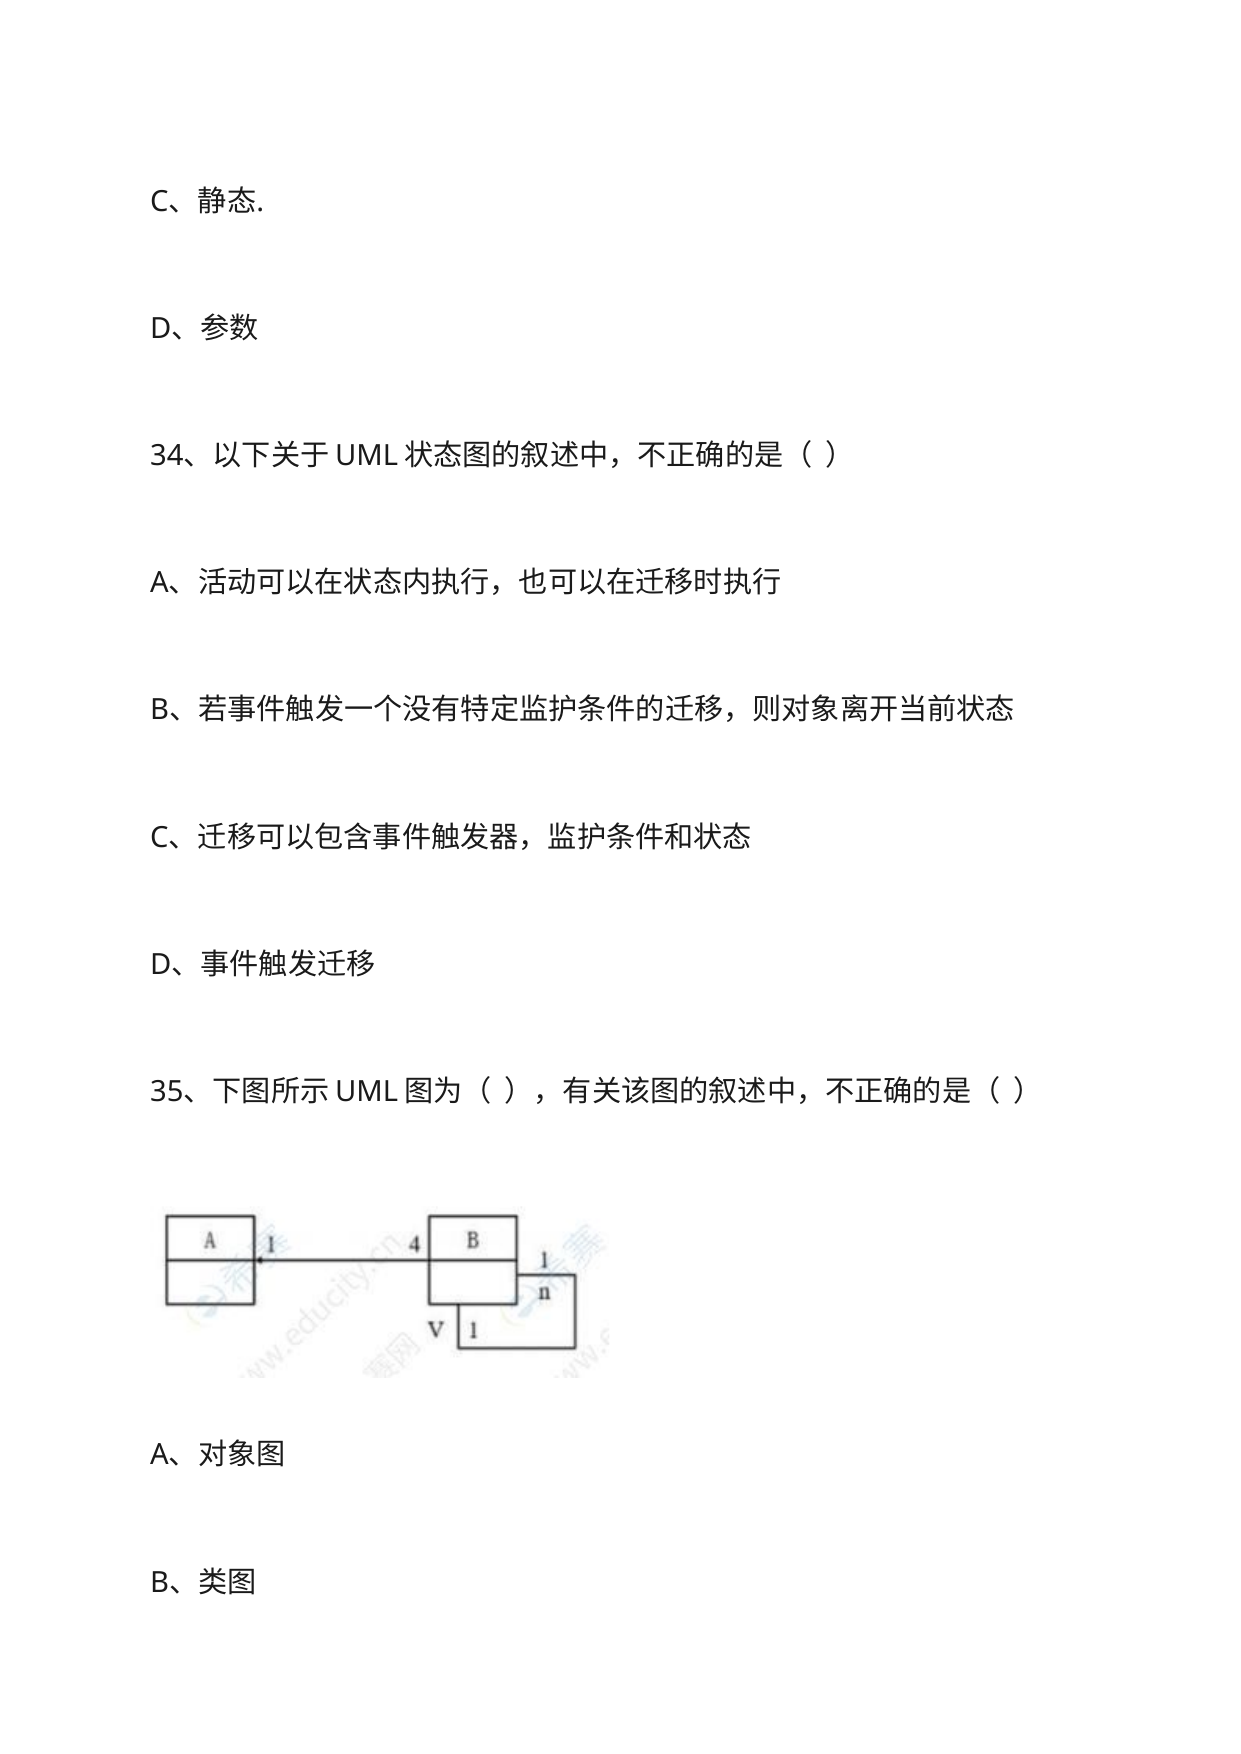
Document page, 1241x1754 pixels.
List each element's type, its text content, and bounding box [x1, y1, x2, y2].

text A、活动可以在状态内执行，也可以在迁移时执行 [150, 559, 1090, 601]
picture [150, 1194, 610, 1378]
text B、若事件触发一个没有特定监护条件的迁移，则对象离开当前状态 [150, 686, 1090, 728]
text C、迁移可以包含事件触发器，监护条件和状态 [150, 813, 1090, 856]
text 34、以下关于UML状态图的叙述中，不正确的是（ ） [150, 432, 1090, 474]
text D、参数 [150, 304, 1090, 347]
text D、事件触发迁移 [150, 940, 1090, 983]
text C、静态. [150, 177, 1090, 219]
text 35、下图所示UML图为（ ），有关该图的叙述中，不正确的是（ ） [150, 1067, 1090, 1110]
text A、对象图 [150, 1431, 1090, 1473]
text B、类图 [150, 1558, 1090, 1601]
